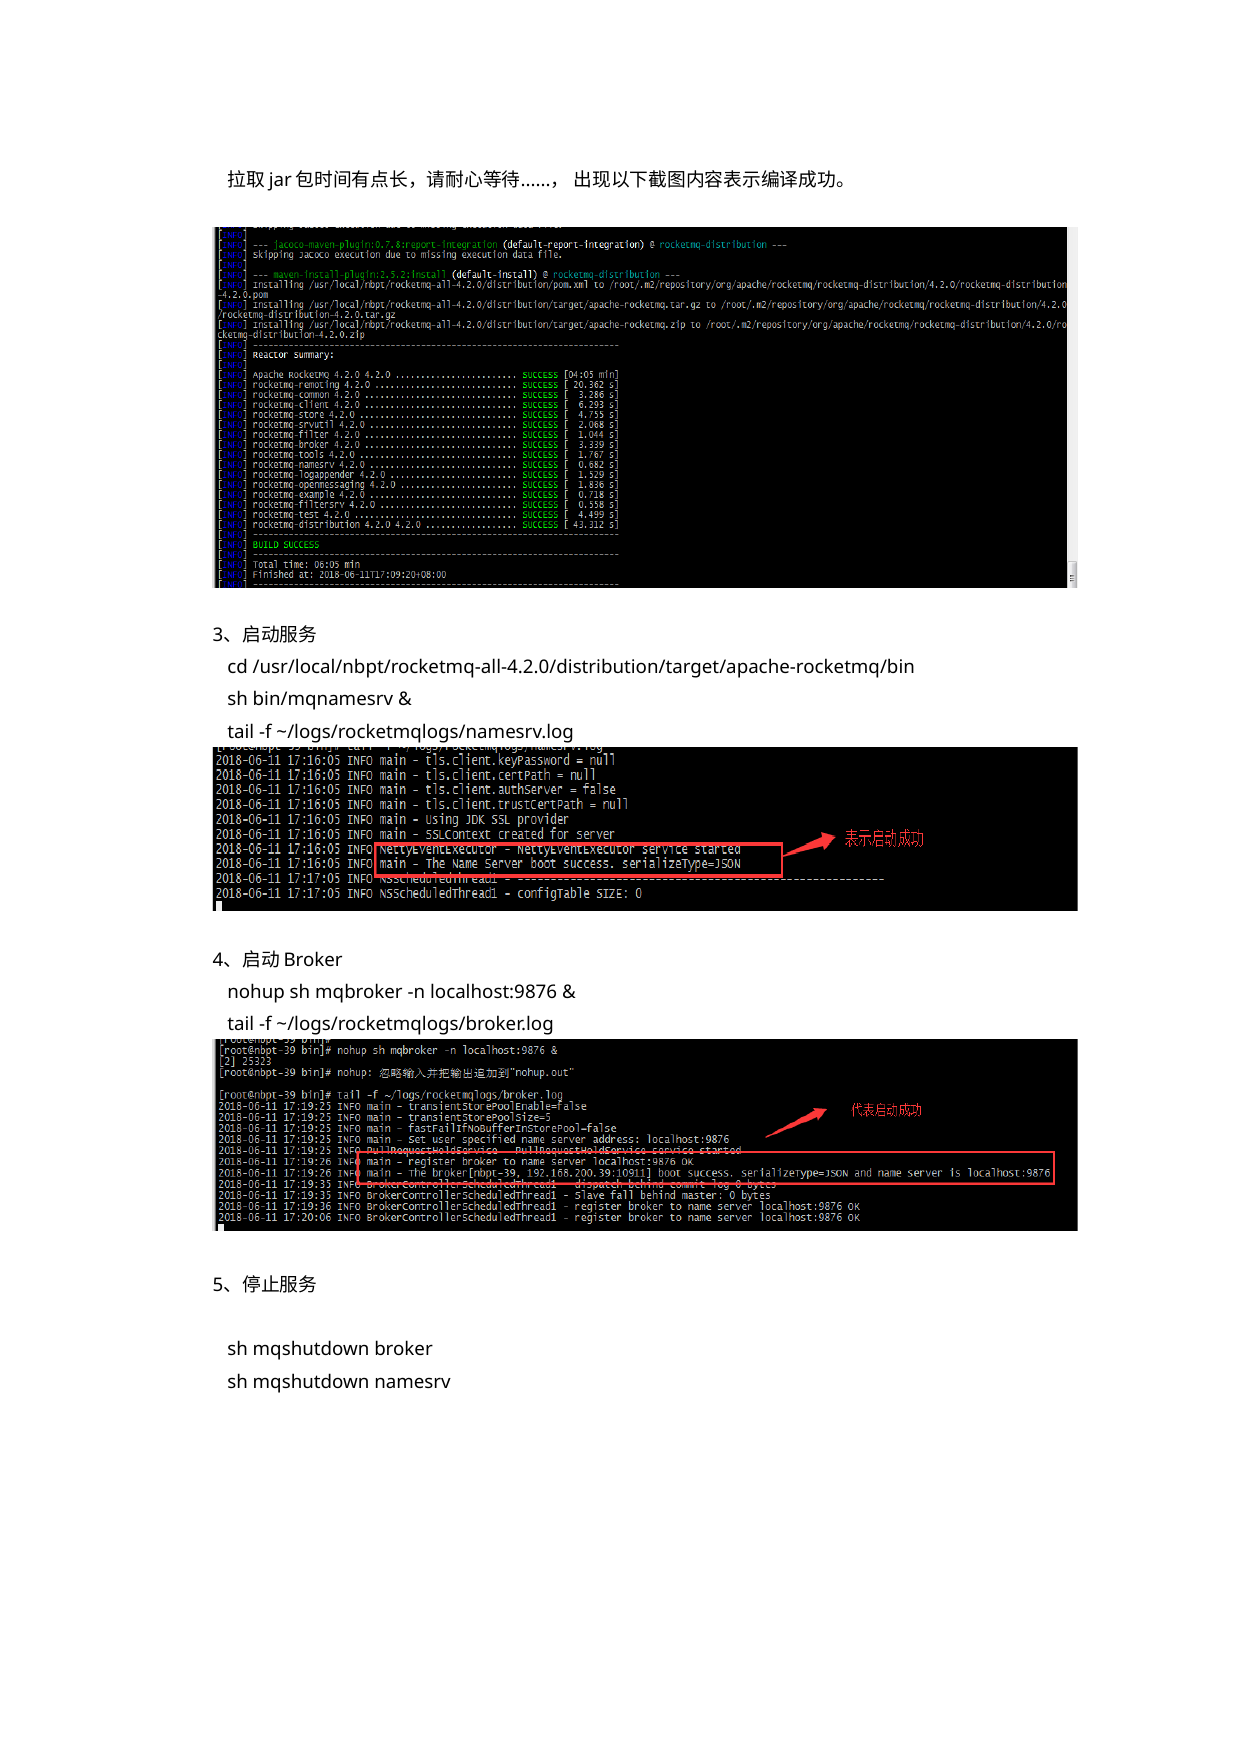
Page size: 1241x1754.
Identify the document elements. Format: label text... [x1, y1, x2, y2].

picture [212, 747, 1078, 911]
text sh mqshutdown broker [212, 1332, 1053, 1364]
text tail -f ~/logs/rocketmqlogs/broker.log [212, 1007, 1053, 1039]
text 4、启动Broker [212, 942, 1053, 974]
text 拉取jar包时间有点长，请耐心等待......， 出现以下截图内容表示编译成功。 [212, 162, 1053, 194]
text nohup sh mqbroker -n localhost:9876 & [212, 974, 1053, 1007]
text sh bin/mqnamesrv & [212, 682, 1053, 714]
text tail -f ~/logs/rocketmqlogs/namesrv.log [212, 714, 1053, 747]
picture [212, 1039, 1078, 1231]
picture [212, 227, 1078, 588]
text cd /usr/local/nbpt/rocketmq-all-4.2.0/distribution/target/apache-rocketmq/bin [212, 649, 1053, 682]
text 3、启动服务 [212, 617, 1053, 649]
text sh mqshutdown namesrv [212, 1364, 1053, 1397]
text 5、停止服务 [212, 1267, 1053, 1299]
